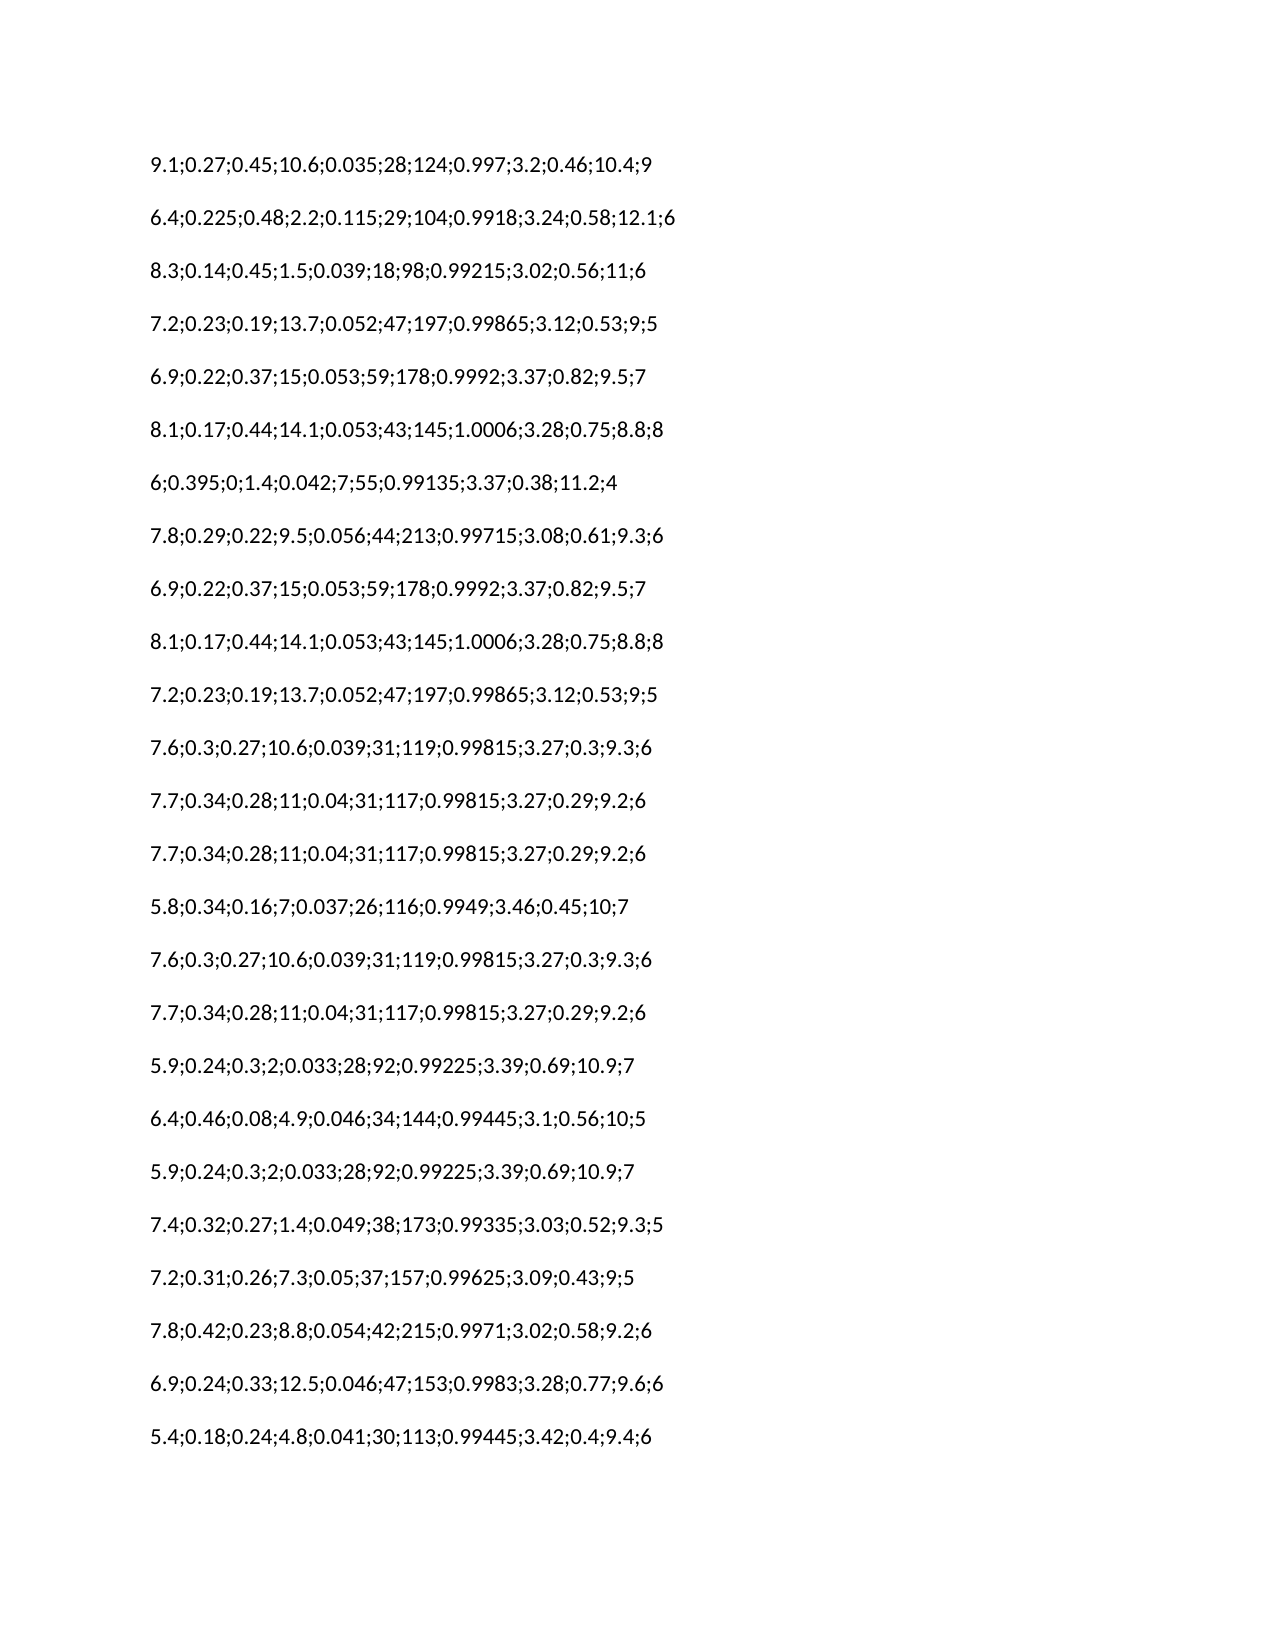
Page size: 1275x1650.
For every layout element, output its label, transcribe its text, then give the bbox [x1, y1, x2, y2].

text 8.1;0.17;0.44;14.1;0.053;43;145;1.0006;3.28;0.75;8.8;8 [150, 415, 1125, 443]
text 7.6;0.3;0.27;10.6;0.039;31;119;0.99815;3.27;0.3;9.3;6 [150, 945, 1125, 973]
text 5.9;0.24;0.3;2;0.033;28;92;0.99225;3.39;0.69;10.9;7 [150, 1051, 1125, 1079]
text 7.8;0.42;0.23;8.8;0.054;42;215;0.9971;3.02;0.58;9.2;6 [150, 1316, 1125, 1344]
text 6.9;0.22;0.37;15;0.053;59;178;0.9992;3.37;0.82;9.5;7 [150, 574, 1125, 602]
text 5.8;0.34;0.16;7;0.037;26;116;0.9949;3.46;0.45;10;7 [150, 892, 1125, 920]
text 8.1;0.17;0.44;14.1;0.053;43;145;1.0006;3.28;0.75;8.8;8 [150, 627, 1125, 655]
text 8.3;0.14;0.45;1.5;0.039;18;98;0.99215;3.02;0.56;11;6 [150, 256, 1125, 284]
text 7.7;0.34;0.28;11;0.04;31;117;0.99815;3.27;0.29;9.2;6 [150, 839, 1125, 867]
text 6;0.395;0;1.4;0.042;7;55;0.99135;3.37;0.38;11.2;4 [150, 468, 1125, 496]
text 7.7;0.34;0.28;11;0.04;31;117;0.99815;3.27;0.29;9.2;6 [150, 786, 1125, 814]
text 9.1;0.27;0.45;10.6;0.035;28;124;0.997;3.2;0.46;10.4;9 [150, 150, 1125, 178]
text 6.4;0.225;0.48;2.2;0.115;29;104;0.9918;3.24;0.58;12.1;6 [150, 203, 1125, 231]
text 6.9;0.24;0.33;12.5;0.046;47;153;0.9983;3.28;0.77;9.6;6 [150, 1369, 1125, 1397]
text 5.4;0.18;0.24;4.8;0.041;30;113;0.99445;3.42;0.4;9.4;6 [150, 1422, 1125, 1451]
text 7.7;0.34;0.28;11;0.04;31;117;0.99815;3.27;0.29;9.2;6 [150, 998, 1125, 1026]
text 7.2;0.31;0.26;7.3;0.05;37;157;0.99625;3.09;0.43;9;5 [150, 1263, 1125, 1291]
text 7.2;0.23;0.19;13.7;0.052;47;197;0.99865;3.12;0.53;9;5 [150, 309, 1125, 337]
text 6.4;0.46;0.08;4.9;0.046;34;144;0.99445;3.1;0.56;10;5 [150, 1104, 1125, 1132]
text 5.9;0.24;0.3;2;0.033;28;92;0.99225;3.39;0.69;10.9;7 [150, 1157, 1125, 1185]
text 7.8;0.29;0.22;9.5;0.056;44;213;0.99715;3.08;0.61;9.3;6 [150, 521, 1125, 549]
text 6.9;0.22;0.37;15;0.053;59;178;0.9992;3.37;0.82;9.5;7 [150, 362, 1125, 390]
text 7.2;0.23;0.19;13.7;0.052;47;197;0.99865;3.12;0.53;9;5 [150, 680, 1125, 708]
text 7.6;0.3;0.27;10.6;0.039;31;119;0.99815;3.27;0.3;9.3;6 [150, 733, 1125, 761]
text 7.4;0.32;0.27;1.4;0.049;38;173;0.99335;3.03;0.52;9.3;5 [150, 1210, 1125, 1238]
